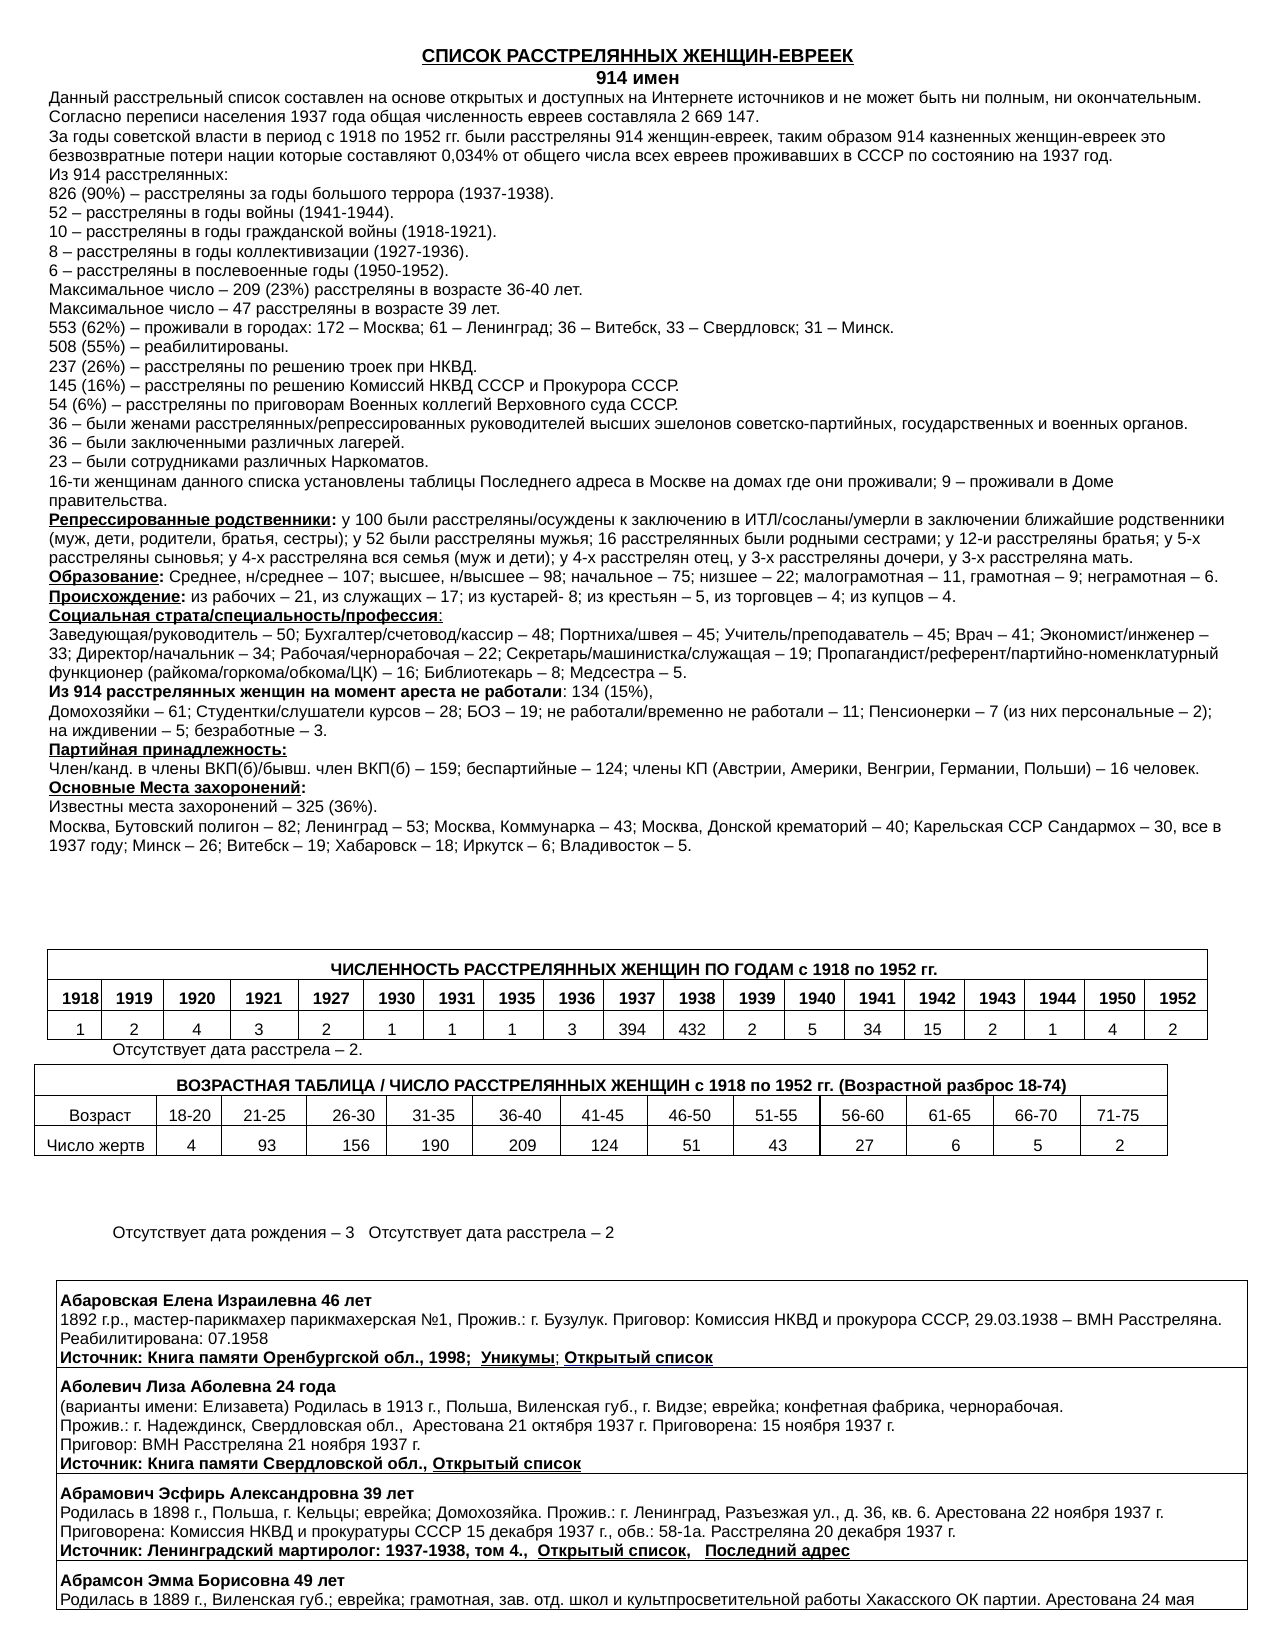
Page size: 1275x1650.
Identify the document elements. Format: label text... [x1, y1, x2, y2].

table_cell 15 [905, 1011, 964, 1039]
table_cell 1944 [1025, 980, 1084, 1009]
table_cell 71-75 [1081, 1096, 1167, 1125]
table_cell Аболевич Лиза Аболевна 24 года (варианты имени: Елизавета) Родилась в 1913 г., Польша, Виленская губ., г. Видзе; еврейка; конфетная фабрика, чернорабочая. Прожив.: г. Надеждинск, Свердловская обл., Арестована 21 октября 1937 г. Приговорена: 15 ноября 1937 г. Приговор: ВМН Расстреляна 21 ноября 1937 г. Источник: Книга памяти Свердловской обл., Открытый список [57, 1368, 1247, 1473]
table_cell 1937 [604, 980, 663, 1009]
table_cell 1921 [231, 980, 298, 1009]
table_cell 1942 [905, 980, 964, 1009]
table_cell 1939 [724, 980, 784, 1009]
table_cell 156 [307, 1126, 386, 1155]
table_cell 1930 [364, 980, 423, 1009]
table_cell 18-20 [157, 1096, 221, 1125]
table_cell 1940 [785, 980, 844, 1009]
text Отсутствует дата расстрела – 2. [37, 1040, 1237, 1059]
table_cell 56-60 [821, 1096, 906, 1125]
table_cell 21-25 [222, 1096, 306, 1125]
table_cell 46-50 [648, 1096, 733, 1125]
table_cell 1920 [164, 980, 230, 1009]
table_cell 31-35 [387, 1096, 472, 1125]
text Отсутствует дата рождения – 3 Отсутствует дата расстрела – 2 [37, 1222, 1237, 1242]
table_cell Возраст [35, 1096, 156, 1125]
table_cell 190 [387, 1126, 472, 1155]
table_header Данный расстрельный список составлен на основе открытых и доступных на Интернете источников и не может быть ни полным, ни окончательным. Согласно переписи населения 1937 года общая численность евреев составляла 2 669 147. За годы советской власти в период с 1918 по 1952 гг. были расстреляны 914 женщин-евреек, таким образом 914 казненных женщин-евреек это безвозвратные потери нации которые составляют 0,034% от общего числа всех евреев проживавших в СССР по состоянию на 1937 год. Из 914 расстрелянных: 826 (90%) – расстреляны за годы большого террора (1937-1938). 52 – расстреляны в годы войны (1941-1944). 10 – расстреляны в годы гражданской войны (1918-1921). 8 – расстреляны в годы коллективизации (1927-1936). 6 – расстреляны в послевоенные годы (1950-1952). Максимальное число – 209 (23%) расстреляны в возрасте 36-40 лет. Максимальное число – 47 расстреляны в возрасте 39 лет. 553 (62%) – проживали в городах: 172 – Москва; 61 – Ленинград; 36 – Витебск, 33 – Свердловск; 31 – Минск. 508 (55%) – реабилитированы. 237 (26%) – расстреляны по решению троек при НКВД. 145 (16%) – расстреляны по решению Комиссий НКВД СССР и Прокурора СССР. 54 (6%) – расстреляны по приговорам Военных коллегий Верховного суда СССР. 36 – были женами расстрелянных/репрессированных руководителей высших эшелонов советско-партийных, государственных и военных органов. 36 – были заключенными различных лагерей. 23 – были сотрудниками различных Наркоматов. 16-ти женщинам данного списка установлены таблицы Последнего адреса в Москве на домах где они проживали; 9 – проживали в Доме правительства. Репрессированные родственники: у 100 были расстреляны/осуждены к заключению в ИТЛ/сосланы/умерли в заключении ближайшие родственники (муж, дети, родители, братья, сестры); у 52 были расстреляны мужья; 16 расстрелянных были родными сестрами; у 12-и расстреляны братья; у 5-х расстреляны сыновья; у 4-х расстреляна вся семья (муж и дети); у 4-х расстрелян отец, у 3-х расстреляны дочери, у 3-х расстреляна мать. Образование: Среднее, н/среднее – 107; высшее, н/высшее – 98; начальное – 75; низшее – 22; малограмотная – 11, грамотная – 9; неграмотная – 6. Происхождение: из рабочих – 21, из служащих – 17; из кустарей- 8; из крестьян – 5, из торговцев – 4; из купцов – 4. Социальная страта/специальность/профессия: Заведующая/руководитель – 50; Бухгалтер/счетовод/кассир – 48; Портниха/швея – 45; Учитель/преподаватель – 45; Врач – 41; Экономист/инженер – 33; Директор/начальник – 34; Рабочая/чернорабочая – 22; Секретарь/машинистка/служащая – 19; Пропагандист/референт/партийно-номенклатурный функционер (райкома/горкома/обкома/ЦК) – 16; Библиотекарь – 8; Медсестра – 5. Из 914 расстрелянных женщин на момент ареста не работали: 134 (15%), Домохозяйки – 61; Студентки/слушатели курсов – 28; БОЗ – 19; не работали/временно не работали – 11; Пенсионерки – 7 (из них персональные – 2); на иждивении – 5; безработные – 3. Партийная принадлежность: Член/канд. в члены ВКП(б)/бывш. член ВКП(б) – 159; беспартийные – 124; члены КП (Австрии, Америки, Венгрии, Германии, Польши) – 16 человек. Основные Места захоронений: Известны места захоронений – 325 (36%). Москва, Бутовский полигон – 82; Ленинград – 53; Москва, Коммунарка – 43; Москва, Донской крематорий – 40; Карельская ССР Сандармох – 30, все в 1937 году; Минск – 26; Витебск – 19; Хабаровск – 18; Иркутск – 6; Владивосток – 5. [38, 88, 1236, 874]
table_cell 1931 [424, 980, 483, 1009]
table_cell 43 [734, 1126, 819, 1155]
table_header ЧИСЛЕННОСТЬ РАССТРЕЛЯННЫХ ЖЕНЩИН ПО ГОДАМ с 1918 по 1952 гг. [48, 950, 1207, 978]
table_cell 1 [484, 1011, 543, 1039]
table_cell 2 [965, 1011, 1024, 1039]
table_cell 1919 [102, 980, 163, 1009]
text СПИСОК РАССТРЕЛЯННЫХ ЖЕНЩИН-ЕВРЕЕК [37, 45, 1237, 67]
table_cell 124 [561, 1126, 647, 1155]
table_cell 26-30 [307, 1096, 386, 1125]
table_cell 3 [231, 1011, 298, 1039]
table_cell 5 [994, 1126, 1080, 1155]
table_cell 1938 [664, 980, 723, 1009]
table_cell 1950 [1085, 980, 1144, 1009]
table_cell 4 [1085, 1011, 1144, 1039]
table_cell 1 [48, 1011, 101, 1039]
table_cell 209 [473, 1126, 560, 1155]
table_cell 1936 [544, 980, 603, 1009]
table_cell Абрамович Эсфирь Александровна 39 лет Родилась в 1898 г., Польша, г. Кельцы; еврейка; Домохозяйка. Прожив.: г. Ленинград, Разъезжая ул., д. 36, кв. 6. Арестована 22 ноября 1937 г. Приговорена: Комиссия НКВД и прокуратуры СССР 15 декабря 1937 г., обв.: 58-1а. Расстреляна 20 декабря 1937 г. Источник: Ленинградский мартиролог: 1937-1938, том 4., Открытый список, Последний адрес [57, 1474, 1247, 1560]
table_cell 93 [222, 1126, 306, 1155]
table_cell 1943 [965, 980, 1024, 1009]
table_cell 2 [102, 1011, 163, 1039]
table_cell 1918 [48, 980, 101, 1009]
table_cell 1941 [845, 980, 904, 1009]
table_cell 1 [424, 1011, 483, 1039]
table_cell 51-55 [734, 1096, 819, 1125]
table_cell 2 [1145, 1011, 1207, 1039]
table_cell 1952 [1145, 980, 1207, 1009]
table_cell 2 [1081, 1126, 1167, 1155]
table_cell 4 [164, 1011, 230, 1039]
table_cell 36-40 [473, 1096, 560, 1125]
table_header Абаровская Елена Израилевна 46 лет 1892 г.р., мастер-парикмахер парикмахерская №1, Прожив.: г. Бузулук. Приговор: Комиссия НКВД и прокурора СССР, 29.03.1938 – ВМН Расстреляна. Реабилитирована: 07.1958 Источник: Книга памяти Оренбургской обл., 1998; Уникумы; Открытый список [57, 1281, 1247, 1367]
table_cell Число жертв [35, 1126, 156, 1155]
table_cell 394 [604, 1011, 663, 1039]
table_cell 1935 [484, 980, 543, 1009]
table_cell 1927 [299, 980, 363, 1009]
table_cell 27 [821, 1126, 906, 1155]
table_cell 51 [648, 1126, 733, 1155]
table_cell 41-45 [561, 1096, 647, 1125]
table_cell 34 [845, 1011, 904, 1039]
table_header ВОЗРАСТНАЯ ТАБЛИЦА / ЧИСЛО РАССТРЕЛЯННЫХ ЖЕНЩИН с 1918 по 1952 гг. (Возрастной разброс 18-74) [35, 1065, 1167, 1094]
table_cell 5 [785, 1011, 844, 1039]
table_cell 432 [664, 1011, 723, 1039]
table_cell 2 [724, 1011, 784, 1039]
table_cell 61-65 [907, 1096, 993, 1125]
table_cell 1 [364, 1011, 423, 1039]
table_cell 66-70 [994, 1096, 1080, 1125]
table_cell 6 [907, 1126, 993, 1155]
table_cell 3 [544, 1011, 603, 1039]
table_cell 1 [1025, 1011, 1084, 1039]
table_cell 2 [299, 1011, 363, 1039]
table_cell 4 [157, 1126, 221, 1155]
text 914 имен [37, 67, 1237, 88]
